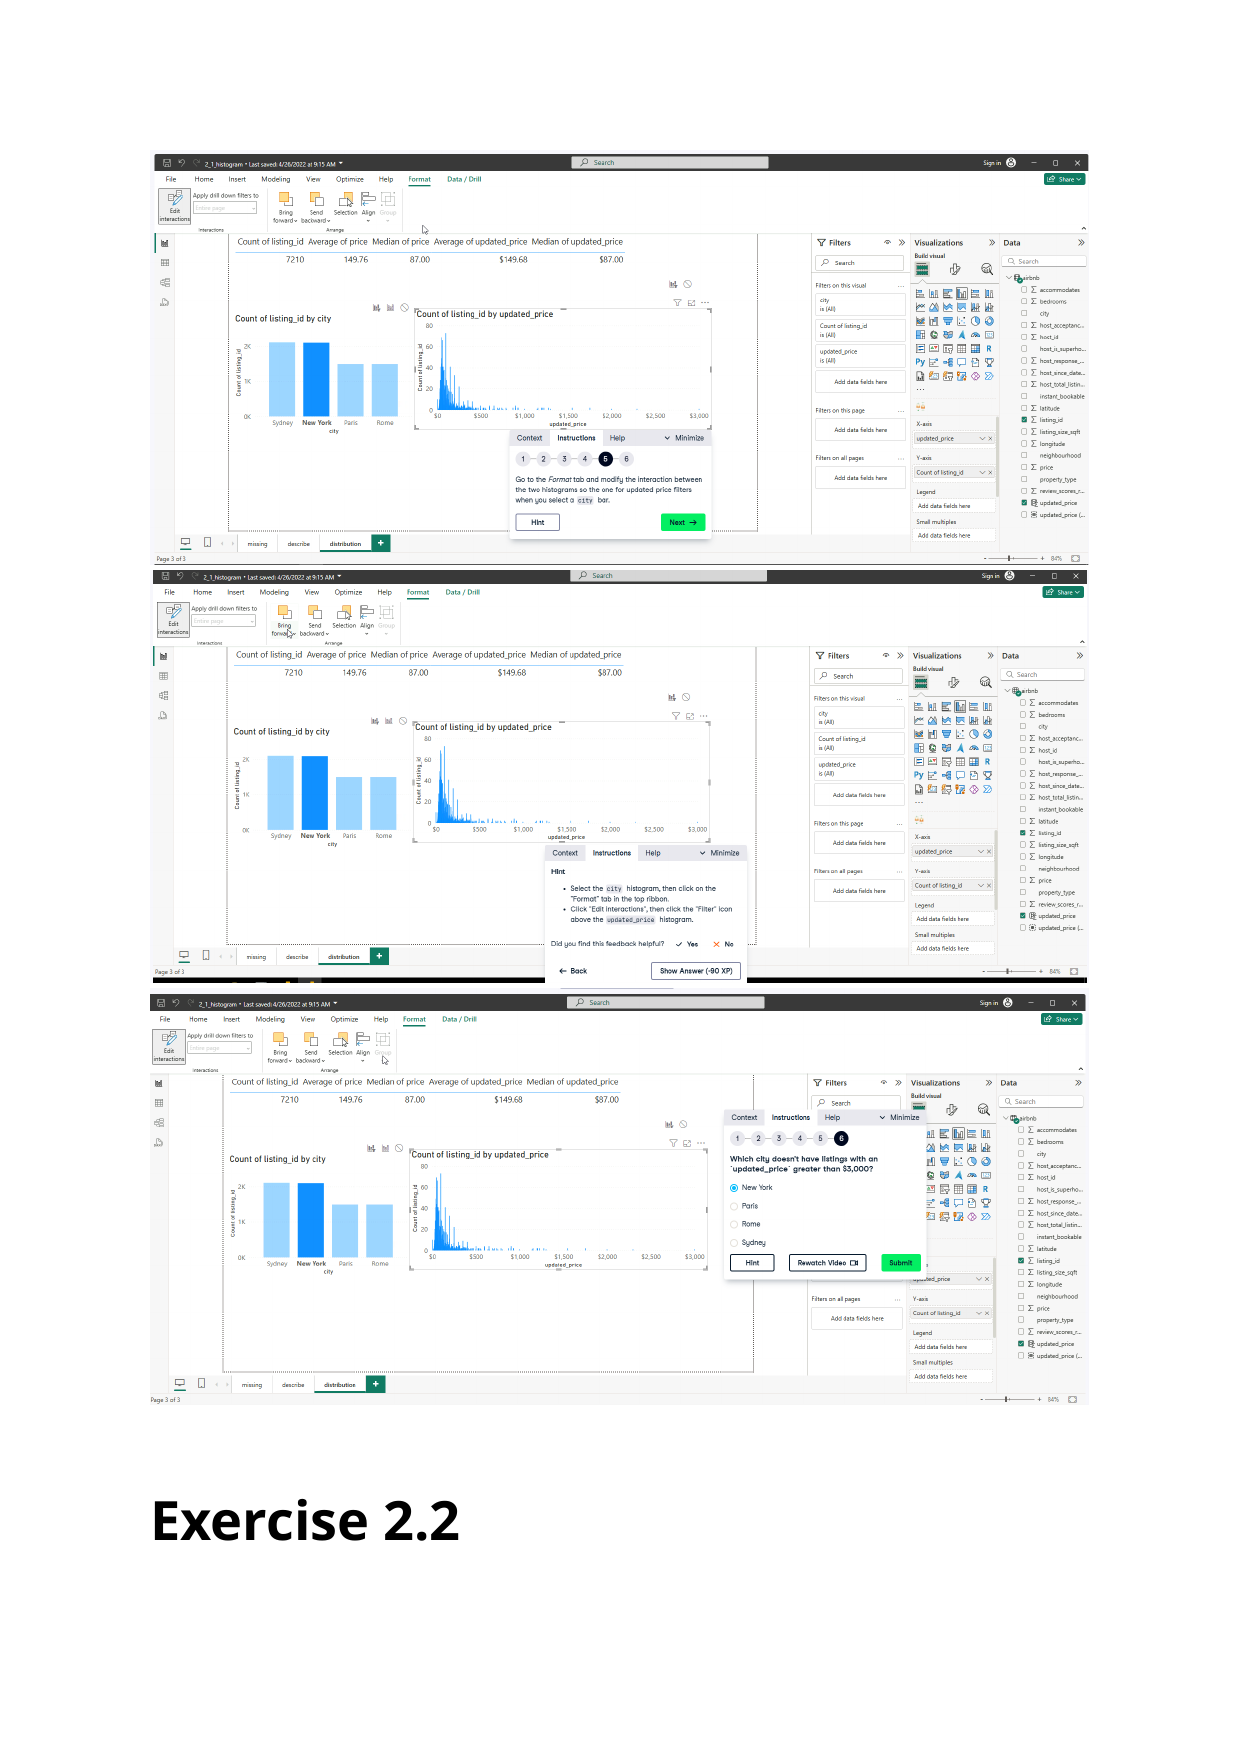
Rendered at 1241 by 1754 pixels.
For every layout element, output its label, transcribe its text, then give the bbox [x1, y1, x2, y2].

picture [150, 150, 1089, 565]
picture [150, 570, 1089, 983]
picture [150, 988, 1089, 1405]
text Exercise 2.2 [150, 1483, 1090, 1556]
